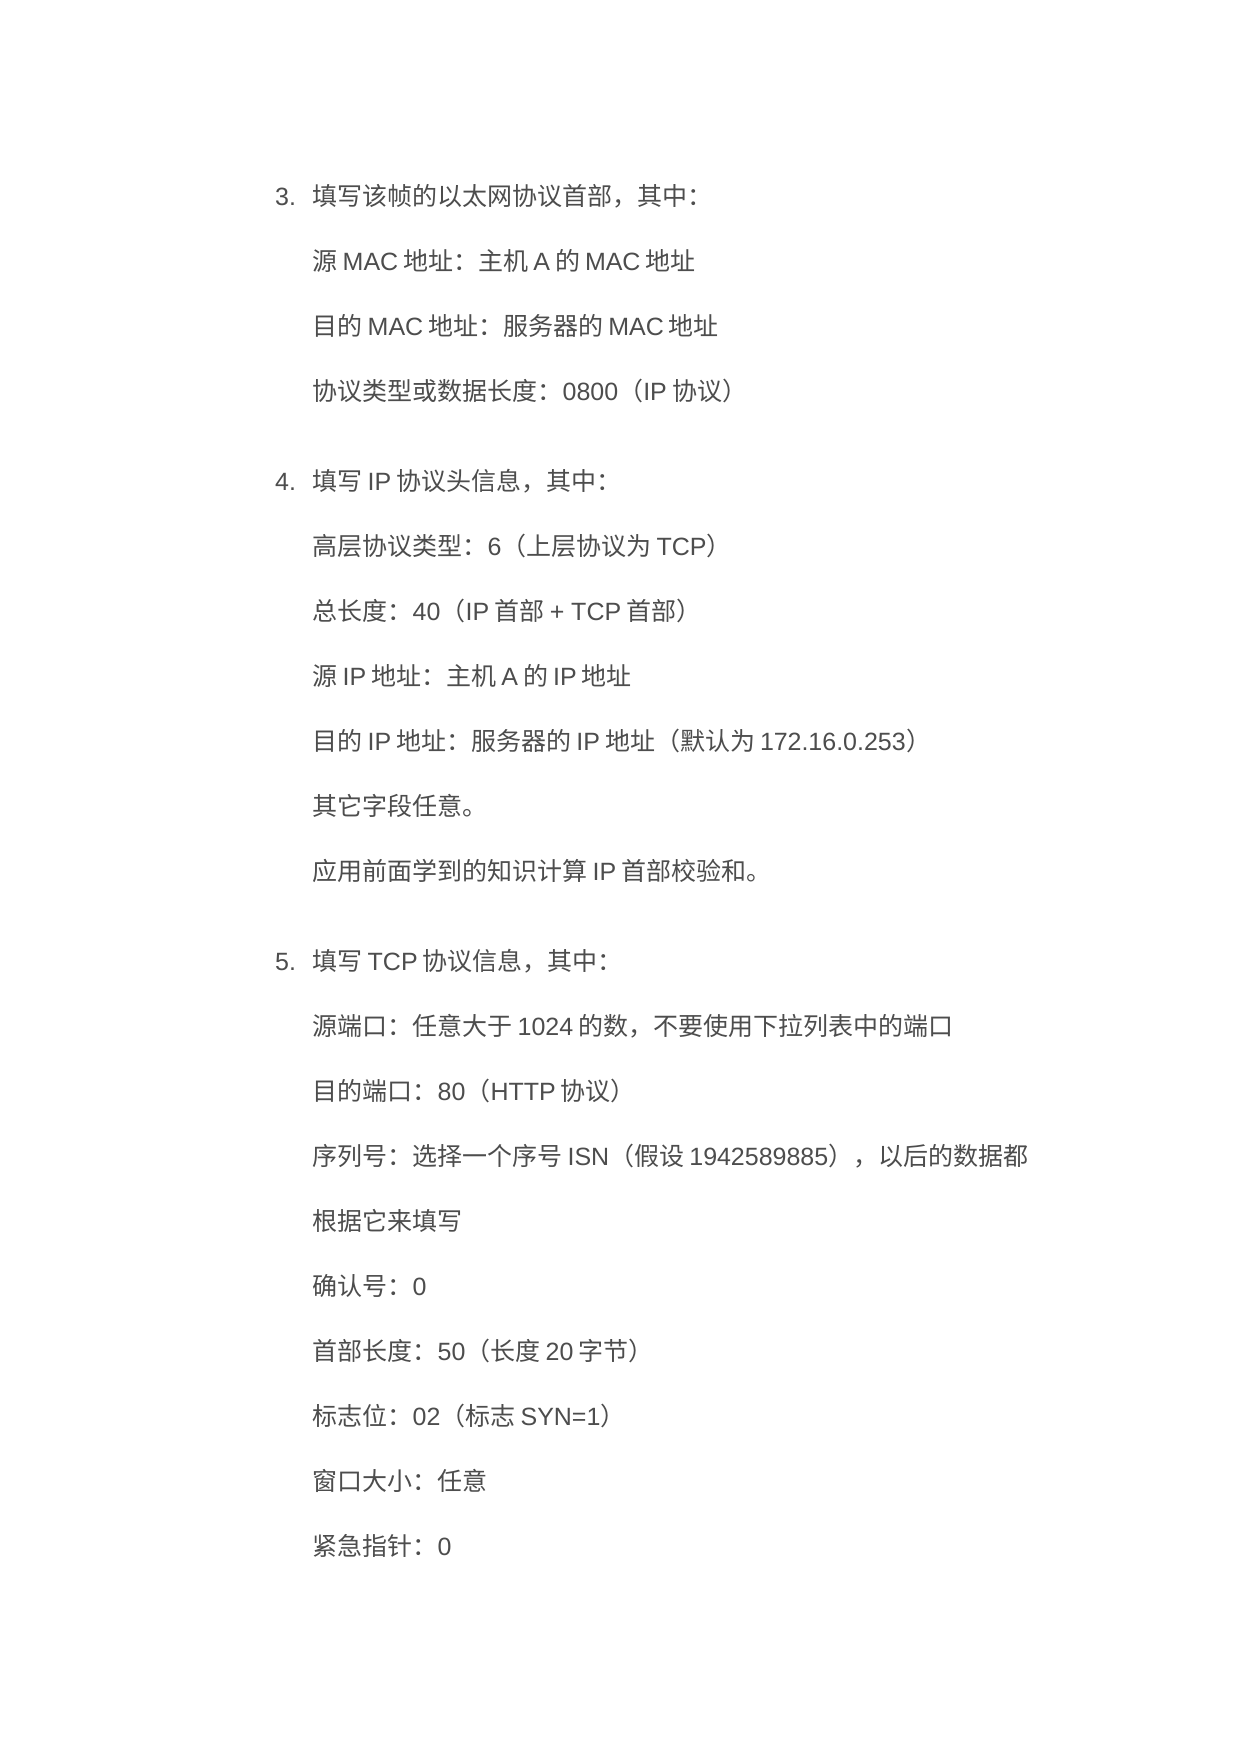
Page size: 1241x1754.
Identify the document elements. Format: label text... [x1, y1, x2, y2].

list 填写IP协议头信息，其中： 高层协议类型：6（上层协议为TCP） 总长度：40（IP首部 + TCP首部） 源IP地址：主机A的IP地址 目的IP地址：服务器的IP地址（默认为172.16.0.253） 其它字段任意。 应用前面学到的知识计算IP首部校验和。 [275, 447, 1053, 902]
list 填写该帧的以太网协议首部，其中： 源MAC地址：主机A的MAC地址 目的MAC地址：服务器的MAC地址 协议类型或数据长度：0800（IP协议） [275, 162, 1053, 422]
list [275, 927, 1053, 1577]
